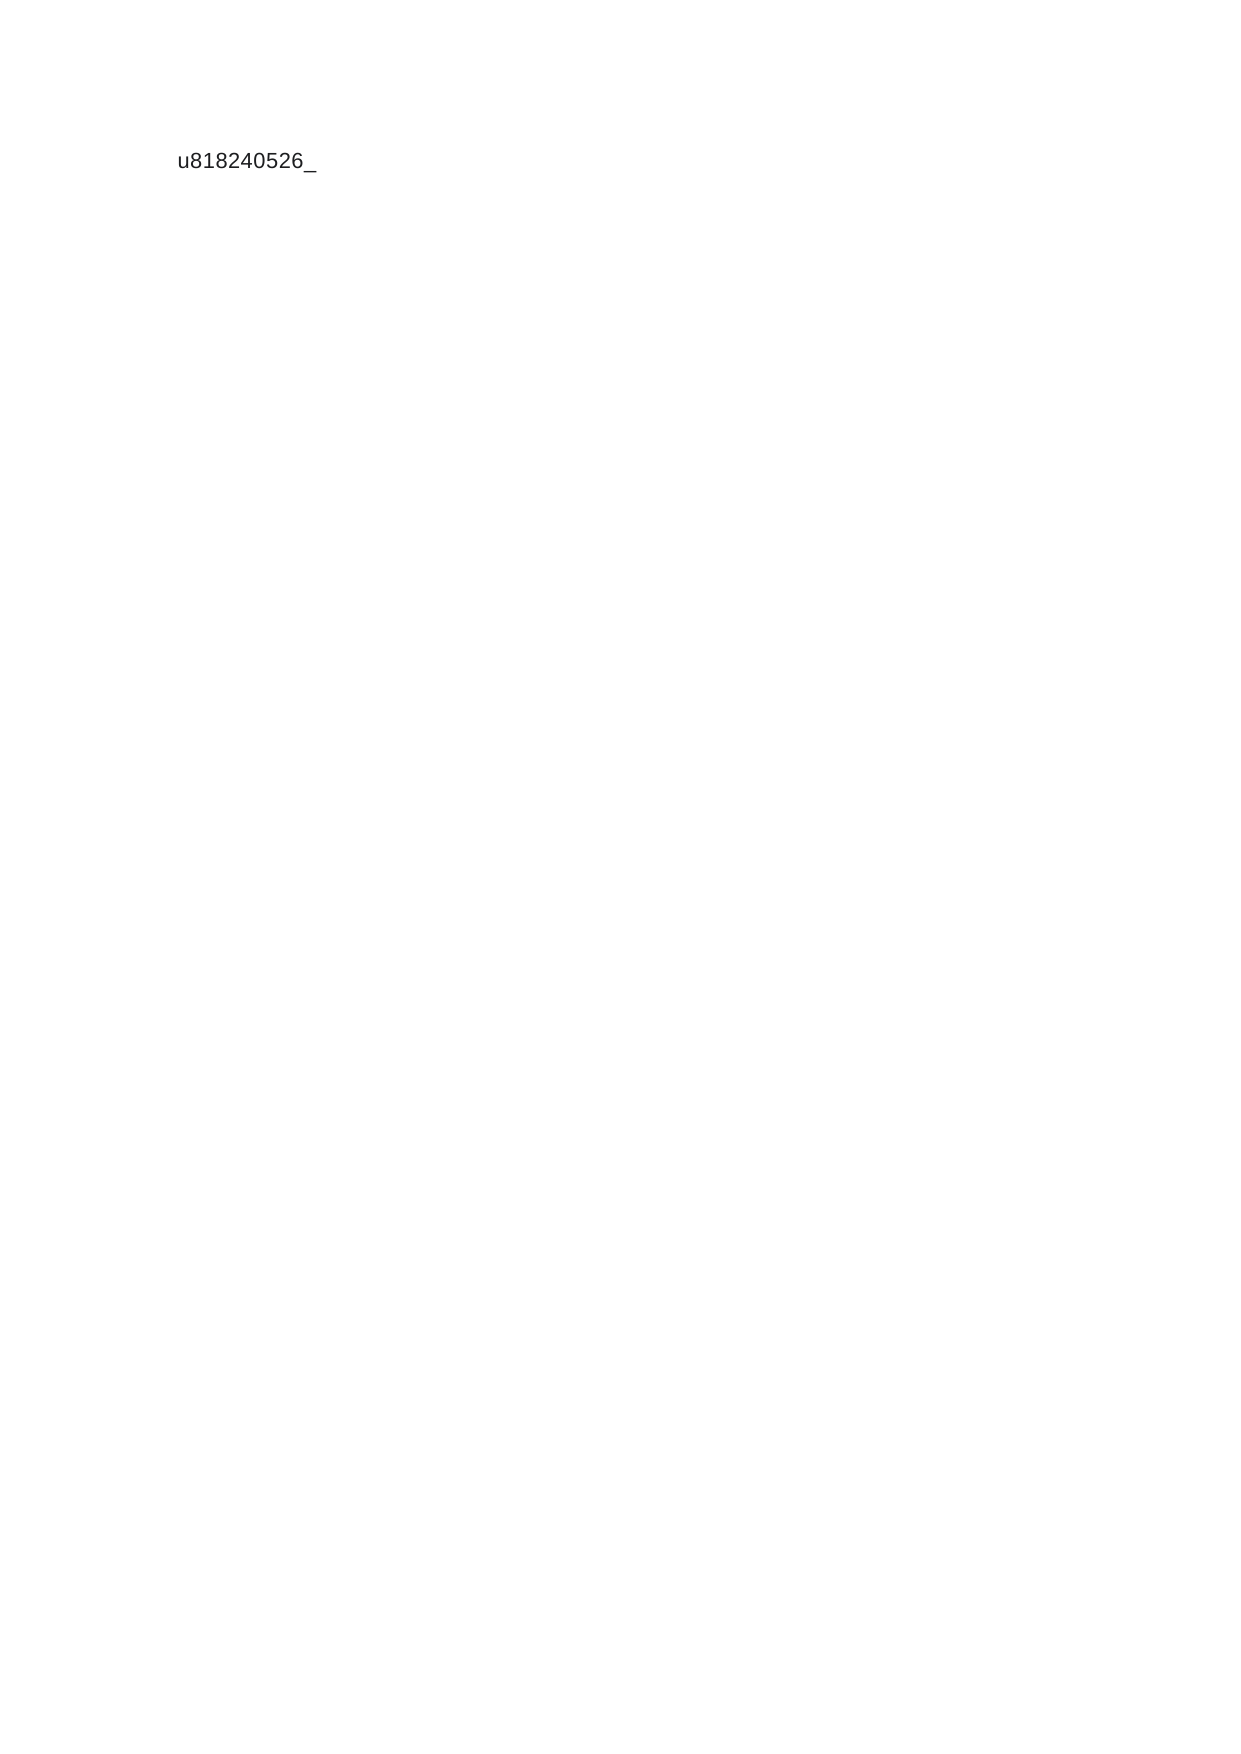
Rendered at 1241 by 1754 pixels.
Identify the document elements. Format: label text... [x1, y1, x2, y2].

text u818240526_ [177, 148, 1063, 173]
